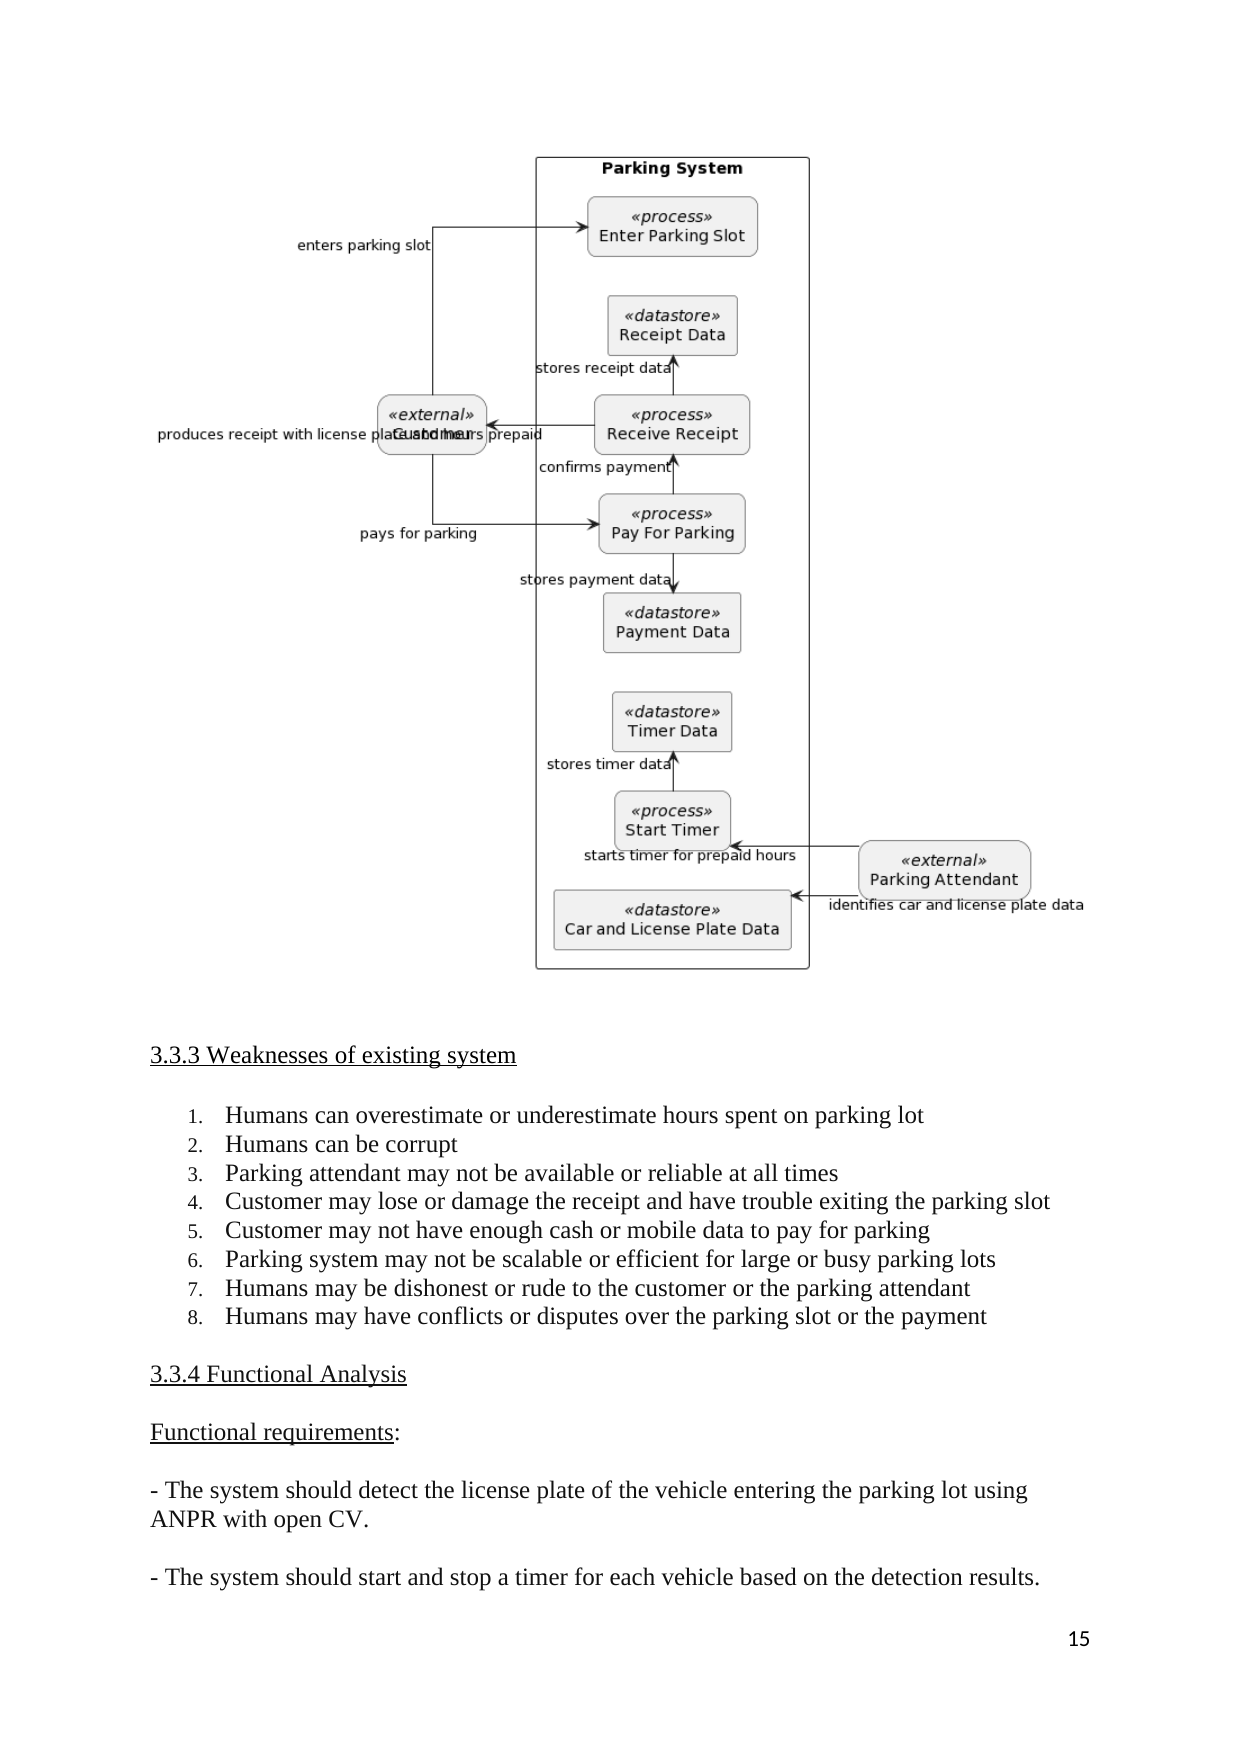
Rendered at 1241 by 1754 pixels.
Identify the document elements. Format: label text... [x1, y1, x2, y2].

list Customer may lose or damage the receipt and have trouble exiting the parking slot [187, 1186, 1090, 1215]
picture [150, 150, 1091, 974]
text Functional requirements: [150, 1417, 1090, 1446]
text - The system should start and stop a timer for each vehicle based on the detection results. [150, 1562, 1090, 1591]
list Parking system may not be scalable or efficient for large or busy parking lots [187, 1244, 1090, 1273]
list Humans may have conflicts or disputes over the parking slot or the payment [187, 1301, 1090, 1330]
list Parking attendant may not be available or reliable at all times [187, 1158, 1090, 1186]
list Humans may be dishonest or rude to the customer or the parking attendant [187, 1273, 1090, 1301]
text 3.3.4 Functional Analysis [150, 1359, 1090, 1388]
list Customer may not have enough cash or mobile data to pay for parking [187, 1215, 1090, 1244]
list Humans can overestimate or underestimate hours spent on parking lot [187, 1100, 1090, 1129]
text 3.3.3 Weaknesses of existing system [150, 1040, 1090, 1069]
list Humans can be corrupt [187, 1129, 1090, 1158]
text - The system should detect the license plate of the vehicle entering the parking lot using ANPR with open CV. [150, 1475, 1090, 1533]
